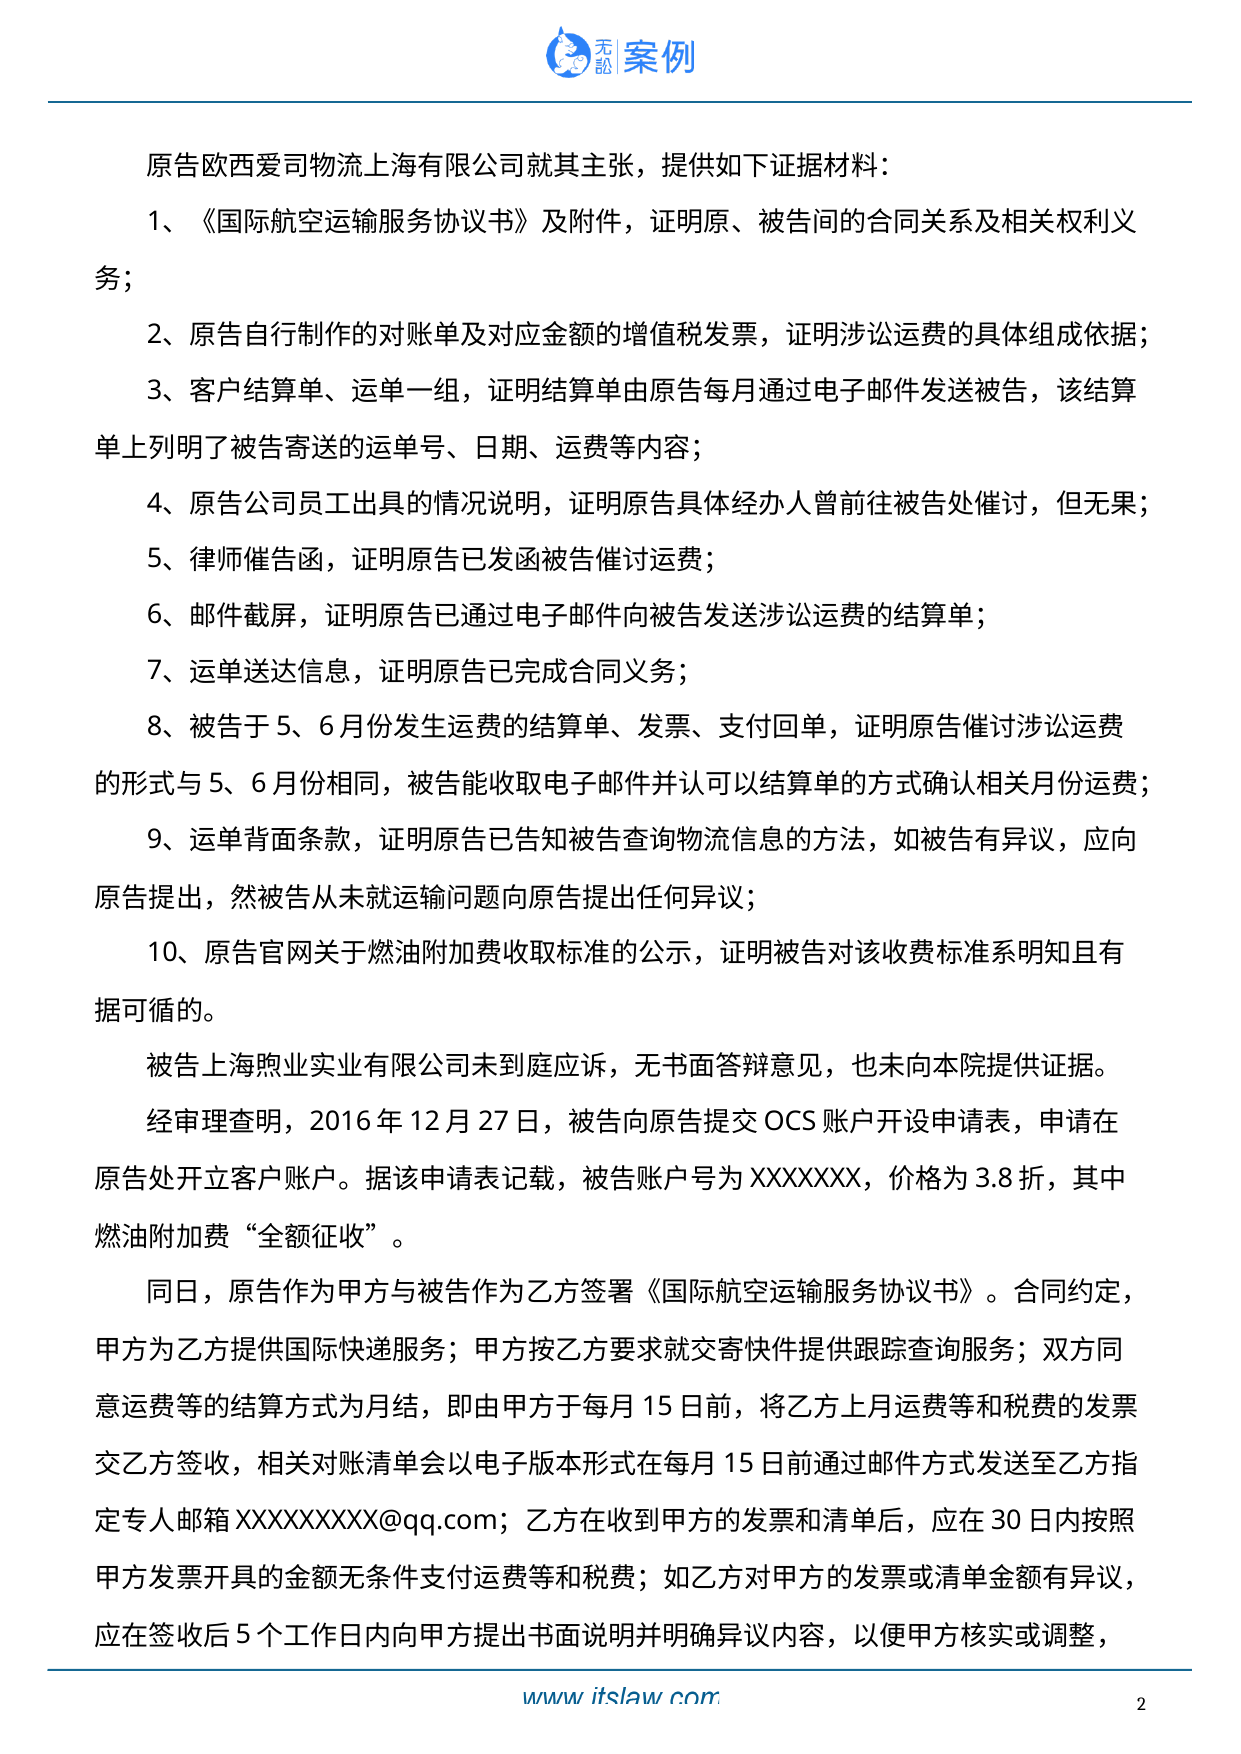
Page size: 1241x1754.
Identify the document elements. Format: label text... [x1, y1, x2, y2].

text 3、客户结算单、运单一组，证明结算单由原告每月通过电子邮件发送被告，该结算单上列明了被告寄送的运单号、日期、运费等内容； [94, 367, 1146, 468]
picture [546, 26, 694, 78]
text 9、运单背面条款，证明原告已告知被告查询物流信息的方法，如被告有异议，应向原告提出，然被告从未就运输问题向原告提出任何异议； [94, 816, 1146, 917]
text 经审理查明，2016年12月27日，被告向原告提交OCS账户开设申请表，申请在原告处开立客户账户。据该申请表记载，被告账户号为XXXXXXX，价格为3.8折，其中燃油附加费“全额征收”。 [94, 1098, 1146, 1256]
text 4、原告公司员工出具的情况说明，证明原告具体经办人曾前往被告处催讨，但无果； [94, 479, 1146, 524]
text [94, 1268, 1146, 1655]
text 7、运单送达信息，证明原告已完成合同义务； [94, 647, 1146, 691]
text 原告欧西爱司物流上海有限公司就其主张，提供如下证据材料： [94, 85, 1146, 186]
picture [523, 1687, 720, 1704]
text 10、原告官网关于燃油附加费收取标准的公示，证明被告对该收费标准系明知且有据可循的。 [94, 929, 1146, 1030]
text 2、原告自行制作的对账单及对应金额的增值税发票，证明涉讼运费的具体组成依据； [94, 311, 1146, 355]
text 被告上海煦业实业有限公司未到庭应诉，无书面答辩意见，也未向本院提供证据。 [94, 1042, 1146, 1086]
text 8、被告于5、6月份发生运费的结算单、发票、支付回单，证明原告催讨涉讼运费的形式与5、6月份相同，被告能收取电子邮件并认可以结算单的方式确认相关月份运费； [94, 703, 1146, 804]
text 1、《国际航空运输服务协议书》及附件，证明原、被告间的合同关系及相关权利义务； [94, 198, 1146, 299]
text 6、邮件截屏，证明原告已通过电子邮件向被告发送涉讼运费的结算单； [94, 591, 1146, 635]
text 5、律师催告函，证明原告已发函被告催讨运费； [94, 535, 1146, 579]
